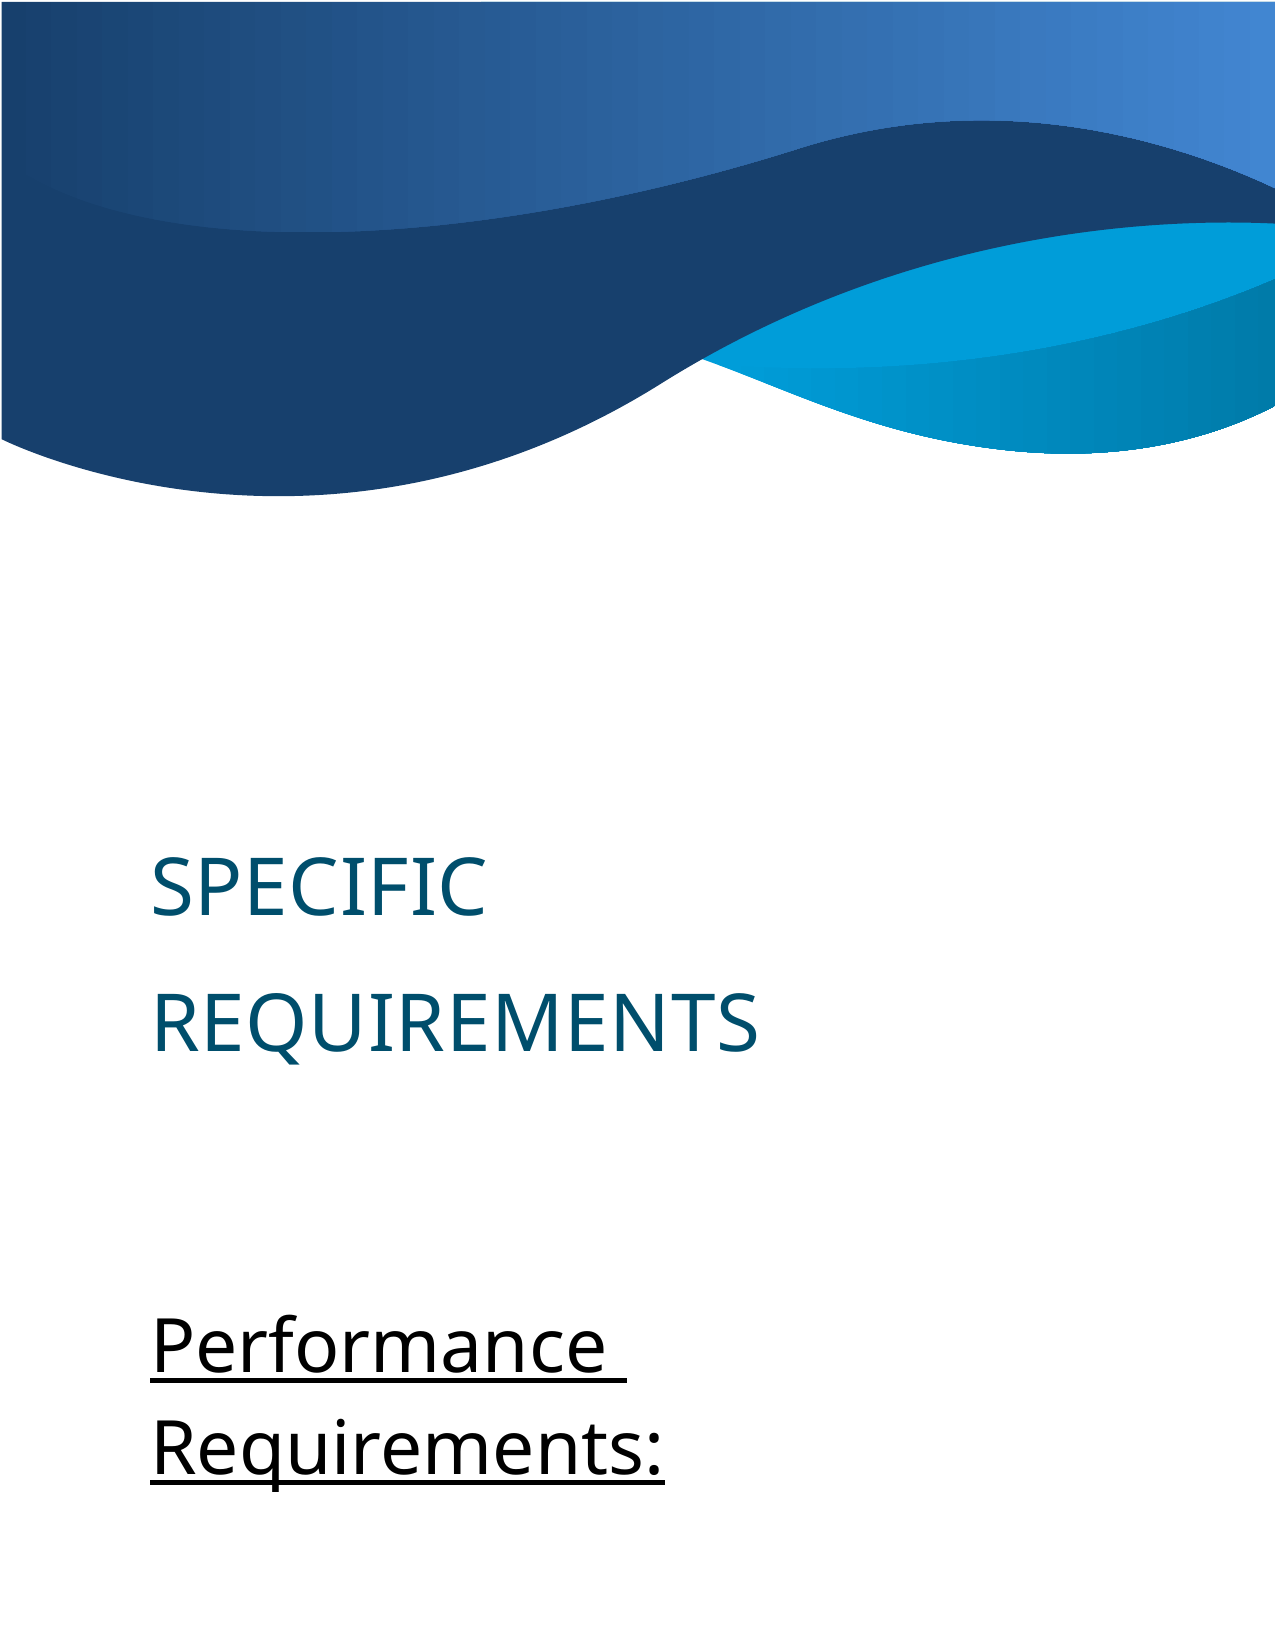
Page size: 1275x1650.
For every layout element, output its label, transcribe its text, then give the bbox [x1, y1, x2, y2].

text Performance Requirements: [150, 1292, 1125, 1496]
text specific requirements [150, 808, 1125, 1081]
